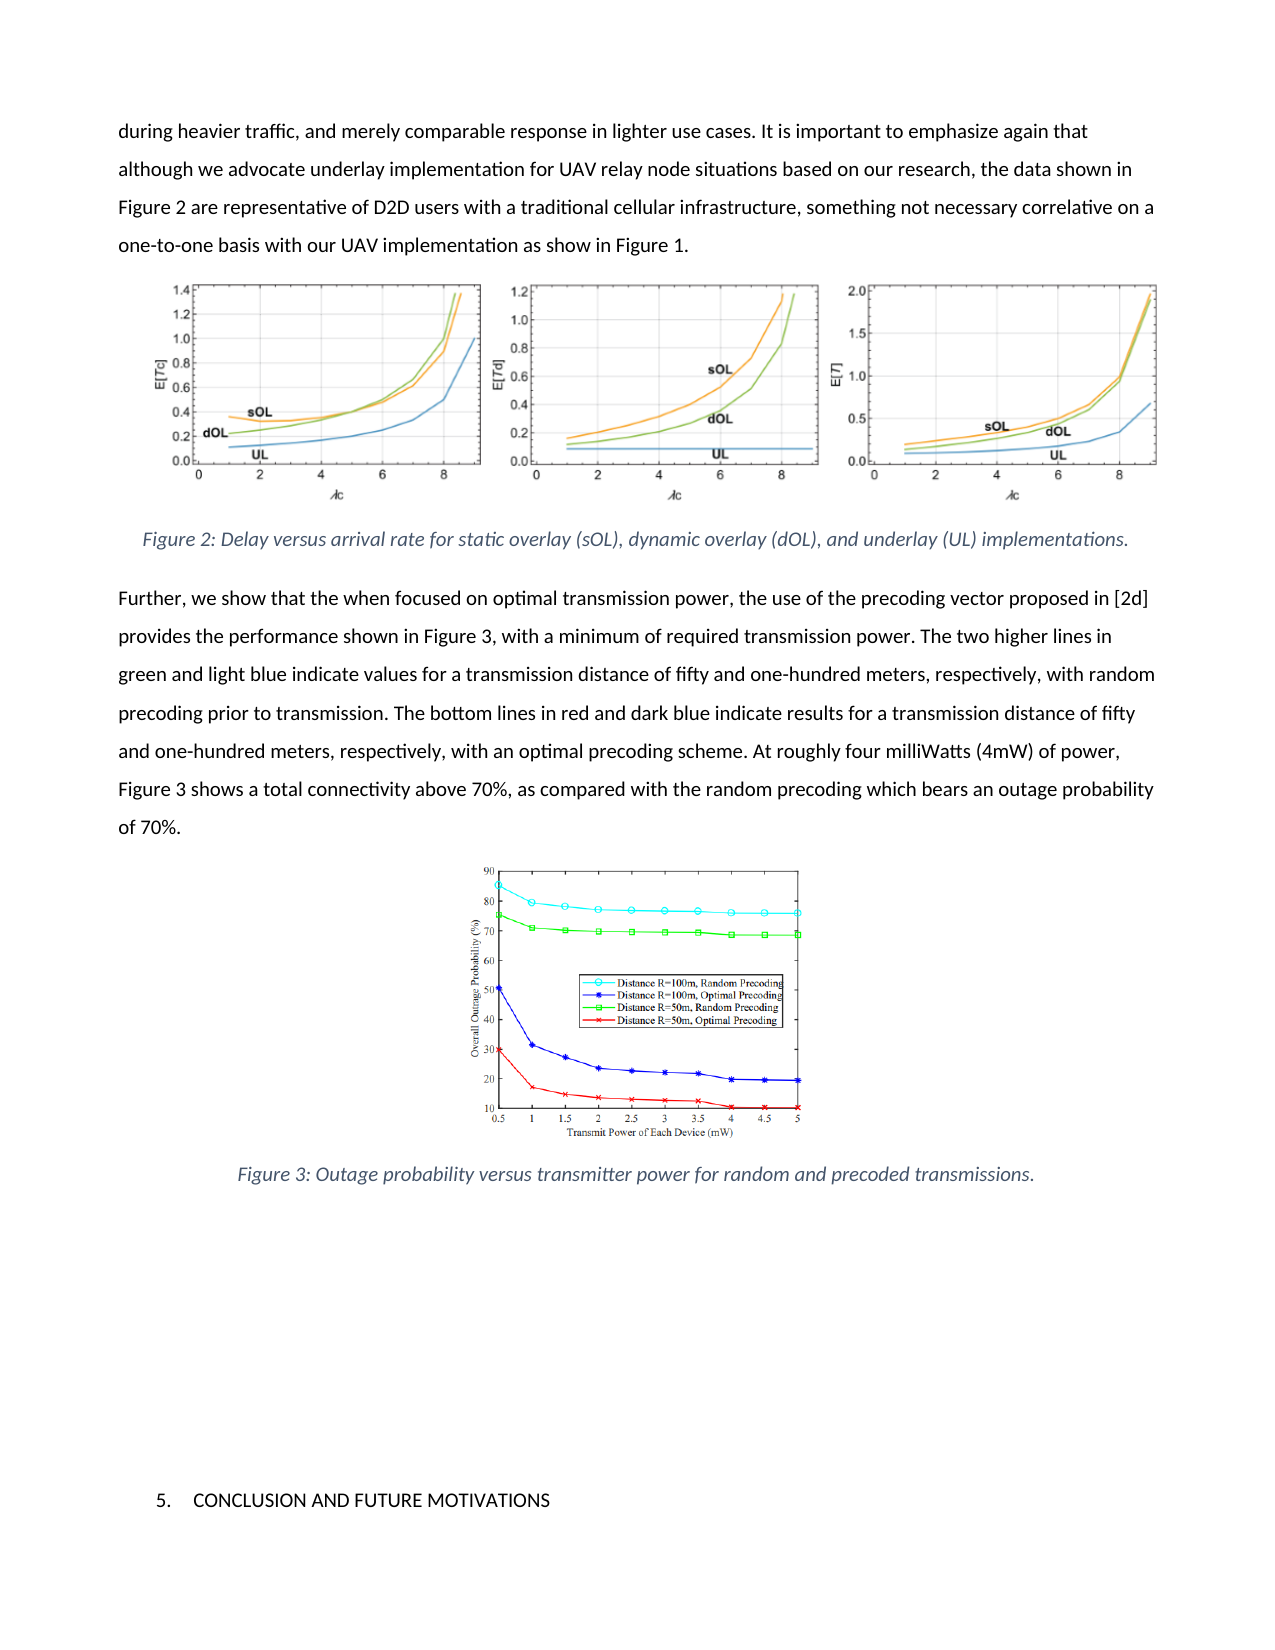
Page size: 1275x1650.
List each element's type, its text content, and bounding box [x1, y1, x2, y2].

text Further, we show that the when focused on optimal transmission power, the use of the precoding vector proposed in [2d] provides the performance shown in Figure 3, with a minimum of required transmission power. The two higher lines in green and light blue indicate values for a transmission distance of fifty and one-hundred meters, respectively, with random precoding prior to transmission. The bottom lines in red and dark blue indicate results for a transmission distance of fifty and one-hundred meters, respectively, with an optimal precoding scheme. At roughly four milliWatts (4mW) of power, Figure 3 shows a total connectivity above 70%, as compared with the random precoding which bears an outage probability of 70%. [118, 585, 1157, 839]
list CONCLUSION AND FUTURE MOTIVATIONS [156, 1487, 1157, 1512]
text Figure 2: Delay versus arrival rate for static overlay (sOL), dynamic overlay (dOL), and underlay (UL) implementations. [118, 526, 1157, 552]
text Figure 3: Outage probability versus transmitter power for random and precoded transmissions. [118, 1161, 1157, 1187]
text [118, 118, 1157, 258]
